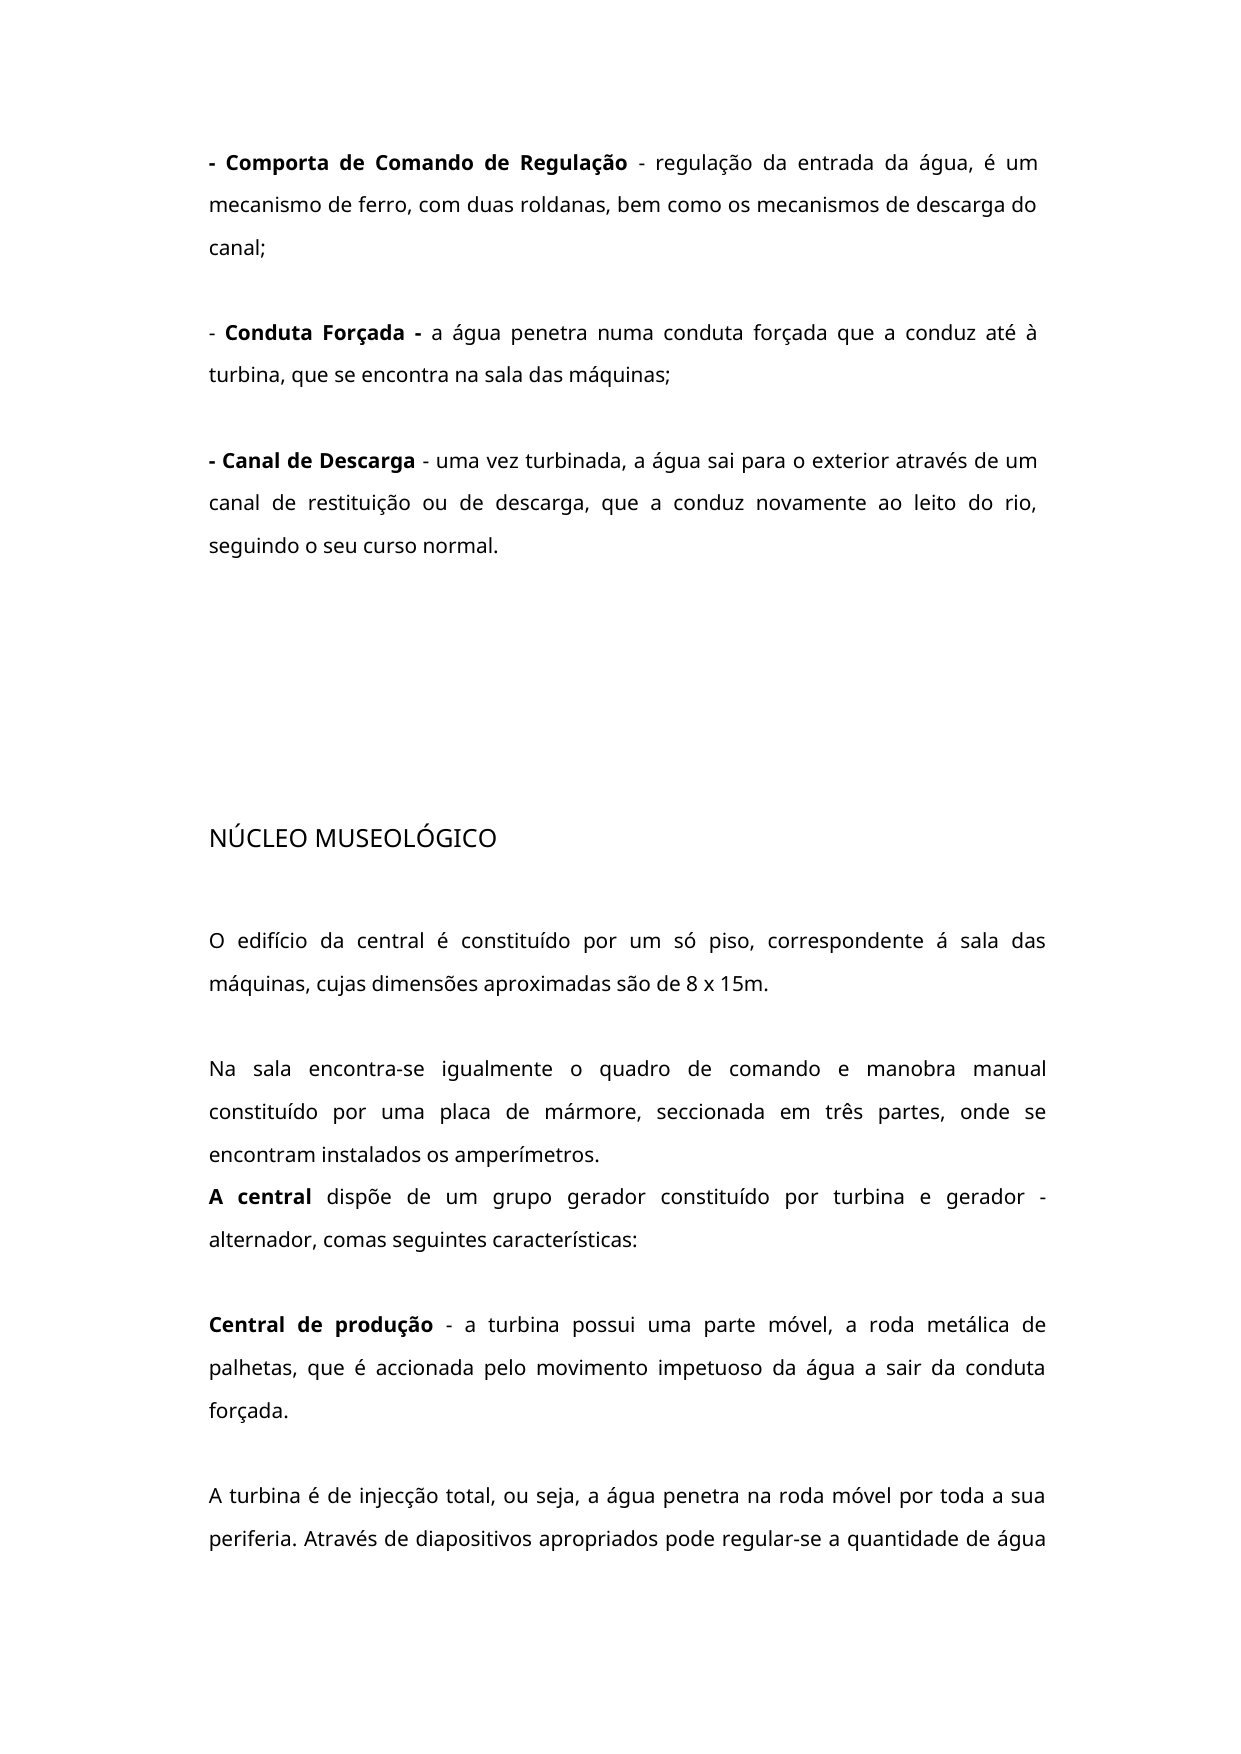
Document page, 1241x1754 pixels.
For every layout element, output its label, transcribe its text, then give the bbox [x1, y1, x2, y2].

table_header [177, 148, 1054, 791]
text A central dispõe de um grupo gerador constituído por turbina e gerador - alternador, comas seguintes características: [208, 1182, 1047, 1253]
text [208, 1482, 1047, 1553]
text NÚCLEO MUSEOLÓGICO [208, 820, 1047, 854]
text Central de produção - a turbina possui uma parte móvel, a roda metálica de palhetas, que é accionada pelo movimento impetuoso da água a sair da conduta forçada. [208, 1311, 1047, 1424]
text Na sala encontra-se igualmente o quadro de comando e manobra manual constituído por uma placa de mármore, seccionada em três partes, onde se encontram instalados os amperímetros. [208, 1054, 1047, 1168]
text O edifício da central é constituído por um só piso, correspondente á sala das máquinas, cujas dimensões aproximadas são de 8 x 15m. [208, 926, 1047, 997]
